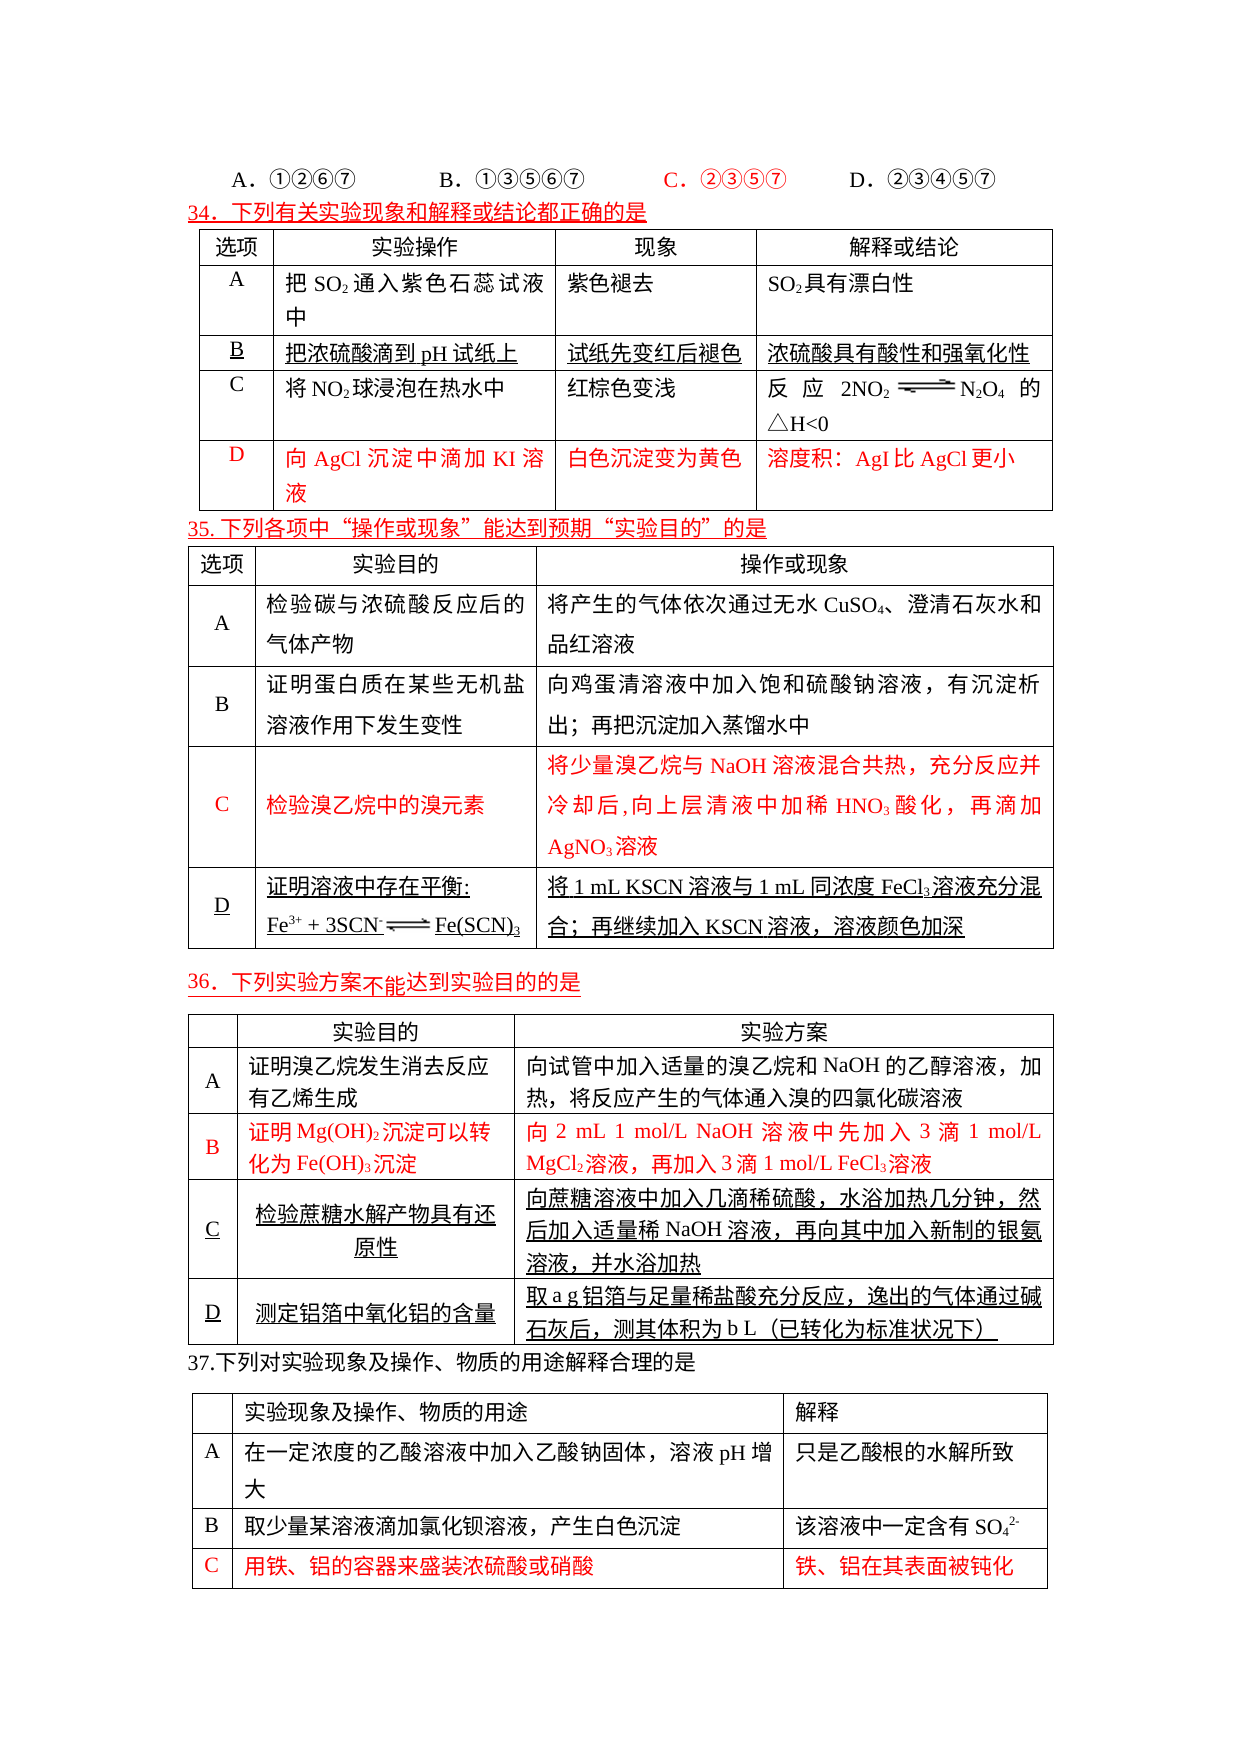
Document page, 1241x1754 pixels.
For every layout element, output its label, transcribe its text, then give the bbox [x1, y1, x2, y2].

table_cell D [189, 1279, 237, 1344]
table_cell 只是乙酸根的水解所致 [784, 1434, 1047, 1508]
text 37.下列对实验现象及操作、物质的用途解释合理的是 [187, 1345, 1053, 1377]
table_cell 试纸先变红后褪色 [556, 336, 756, 370]
table_cell D [189, 868, 255, 948]
table_cell 把SO2通入紫色石蕊试液中 [274, 266, 555, 334]
table_cell 将产生的气体依次通过无水CuSO4、澄清石灰水和品红溶液 [537, 586, 1053, 666]
table_header 实验目的 [238, 1015, 514, 1047]
table_cell A [189, 586, 255, 666]
table_cell 检验蔗糖水解产物具有还原性 [238, 1180, 514, 1278]
table_header 现象 [556, 230, 756, 264]
table_cell B [200, 336, 273, 370]
table_cell B [189, 1114, 237, 1179]
table_cell 向试管中加入适量的溴乙烷和NaOH的乙醇溶液，加热，将反应产生的气体通入溴的四氯化碳溶液 [515, 1048, 1053, 1113]
table_cell A [200, 266, 273, 334]
table_header 解释 [784, 1394, 1047, 1433]
table_cell 取a g铝箔与足量稀盐酸充分反应，逸出的气体通过碱石灰后，测其体积为b L（已转化为标准状况下） [515, 1279, 1053, 1344]
table_cell 红棕色变浅 [556, 371, 756, 440]
table_cell 用铁、铝的容器来盛装浓硫酸或硝酸 [233, 1549, 783, 1587]
table_cell 将少量溴乙烷与NaOH溶液混合共热，充分反应并冷却后,向上层清液中加稀HNO3酸化，再滴加AgNO3溶液 [537, 747, 1053, 867]
table_header 实验方案 [515, 1015, 1053, 1047]
table_cell 将NO2球浸泡在热水中 [274, 371, 555, 440]
table_cell C [189, 747, 255, 867]
text 34．下列有关实验现象和解释或结论都正确的是 [187, 194, 1053, 226]
table_cell C [193, 1549, 232, 1587]
table_cell 反应2NO2N2O4的△H<0 [757, 371, 1052, 440]
table_cell 浓硫酸具有酸性和强氧化性 [757, 336, 1052, 370]
picture [382, 917, 435, 933]
text A．①②⑥⑦ B．①③⑤⑥⑦ C．②③⑤⑦ D．②③④⑤⑦ [187, 162, 1053, 194]
table_cell C [200, 371, 273, 440]
table_header 选项 [200, 230, 273, 264]
table_header [189, 1015, 237, 1047]
table_cell 将1 mL KSCN溶液与1 mL 同浓度 FeCl3溶液充分混合；再继续加入KSCN溶液，溶液颜色加深 [537, 868, 1053, 948]
table_cell A [193, 1434, 232, 1508]
table_cell 检验碳与浓硫酸反应后的气体产物 [256, 586, 536, 666]
table_header 实验现象及操作、物质的用途 [233, 1394, 783, 1433]
table_cell 向AgCl沉淀中滴加KI溶液 [274, 441, 555, 510]
table_header 解释或结论 [757, 230, 1052, 264]
table_cell 测定铝箔中氧化铝的含量 [238, 1279, 514, 1344]
table_cell 证明Mg(OH)2沉淀可以转化为Fe(OH)3沉淀 [238, 1114, 514, 1179]
table_cell 证明溶液中存在平衡: Fe3+ + 3SCN-Fe(SCN)3 [256, 868, 536, 948]
table_header [193, 1394, 232, 1433]
table_cell 铁、铝在其表面被钝化 [784, 1549, 1047, 1587]
table_cell C [189, 1180, 237, 1278]
table_cell B [193, 1509, 232, 1548]
table_cell 检验溴乙烷中的溴元素 [256, 747, 536, 867]
table_cell 溶度积：AgI比AgCl更小 [757, 441, 1052, 510]
table_header 实验目的 [256, 547, 536, 585]
table_cell 在一定浓度的乙酸溶液中加入乙酸钠固体，溶液pH增大 [233, 1434, 783, 1508]
text 36．下列实验方案不能达到实验目的的是 [187, 949, 1053, 1014]
table_cell SO2具有漂白性 [757, 266, 1052, 334]
table_header 操作或现象 [537, 547, 1053, 585]
table_cell D [200, 441, 273, 510]
table_cell 向蔗糖溶液中加入几滴稀硫酸，水浴加热几分钟，然后加入适量稀NaOH溶液，再向其中加入新制的银氨溶液，并水浴加热 [515, 1180, 1053, 1278]
table_header 实验操作 [274, 230, 555, 264]
table_cell A [189, 1048, 237, 1113]
table_header 选项 [189, 547, 255, 585]
picture [889, 378, 960, 396]
table_cell 该溶液中一定含有SO42- [784, 1509, 1047, 1548]
table_cell 取少量某溶液滴加氯化钡溶液，产生白色沉淀 [233, 1509, 783, 1548]
table_cell 白色沉淀变为黄色 [556, 441, 756, 510]
table_cell 证明蛋白质在某些无机盐溶液作用下发生变性 [256, 667, 536, 746]
table_cell B [189, 667, 255, 746]
table_cell 证明溴乙烷发生消去反应有乙烯生成 [238, 1048, 514, 1113]
text 35. 下列各项中“操作或现象”能达到预期“实验目的”的是 [187, 511, 1053, 542]
table_cell 紫色褪去 [556, 266, 756, 334]
table_cell 向2 mL 1 mol/L NaOH溶液中先加入3滴1 mol/L MgCl2溶液，再加入3滴1 mol/L FeCl3溶液 [515, 1114, 1053, 1179]
table_cell 向鸡蛋清溶液中加入饱和硫酸钠溶液，有沉淀析出；再把沉淀加入蒸馏水中 [537, 667, 1053, 746]
table_cell 把浓硫酸滴到pH试纸上 [274, 336, 555, 370]
